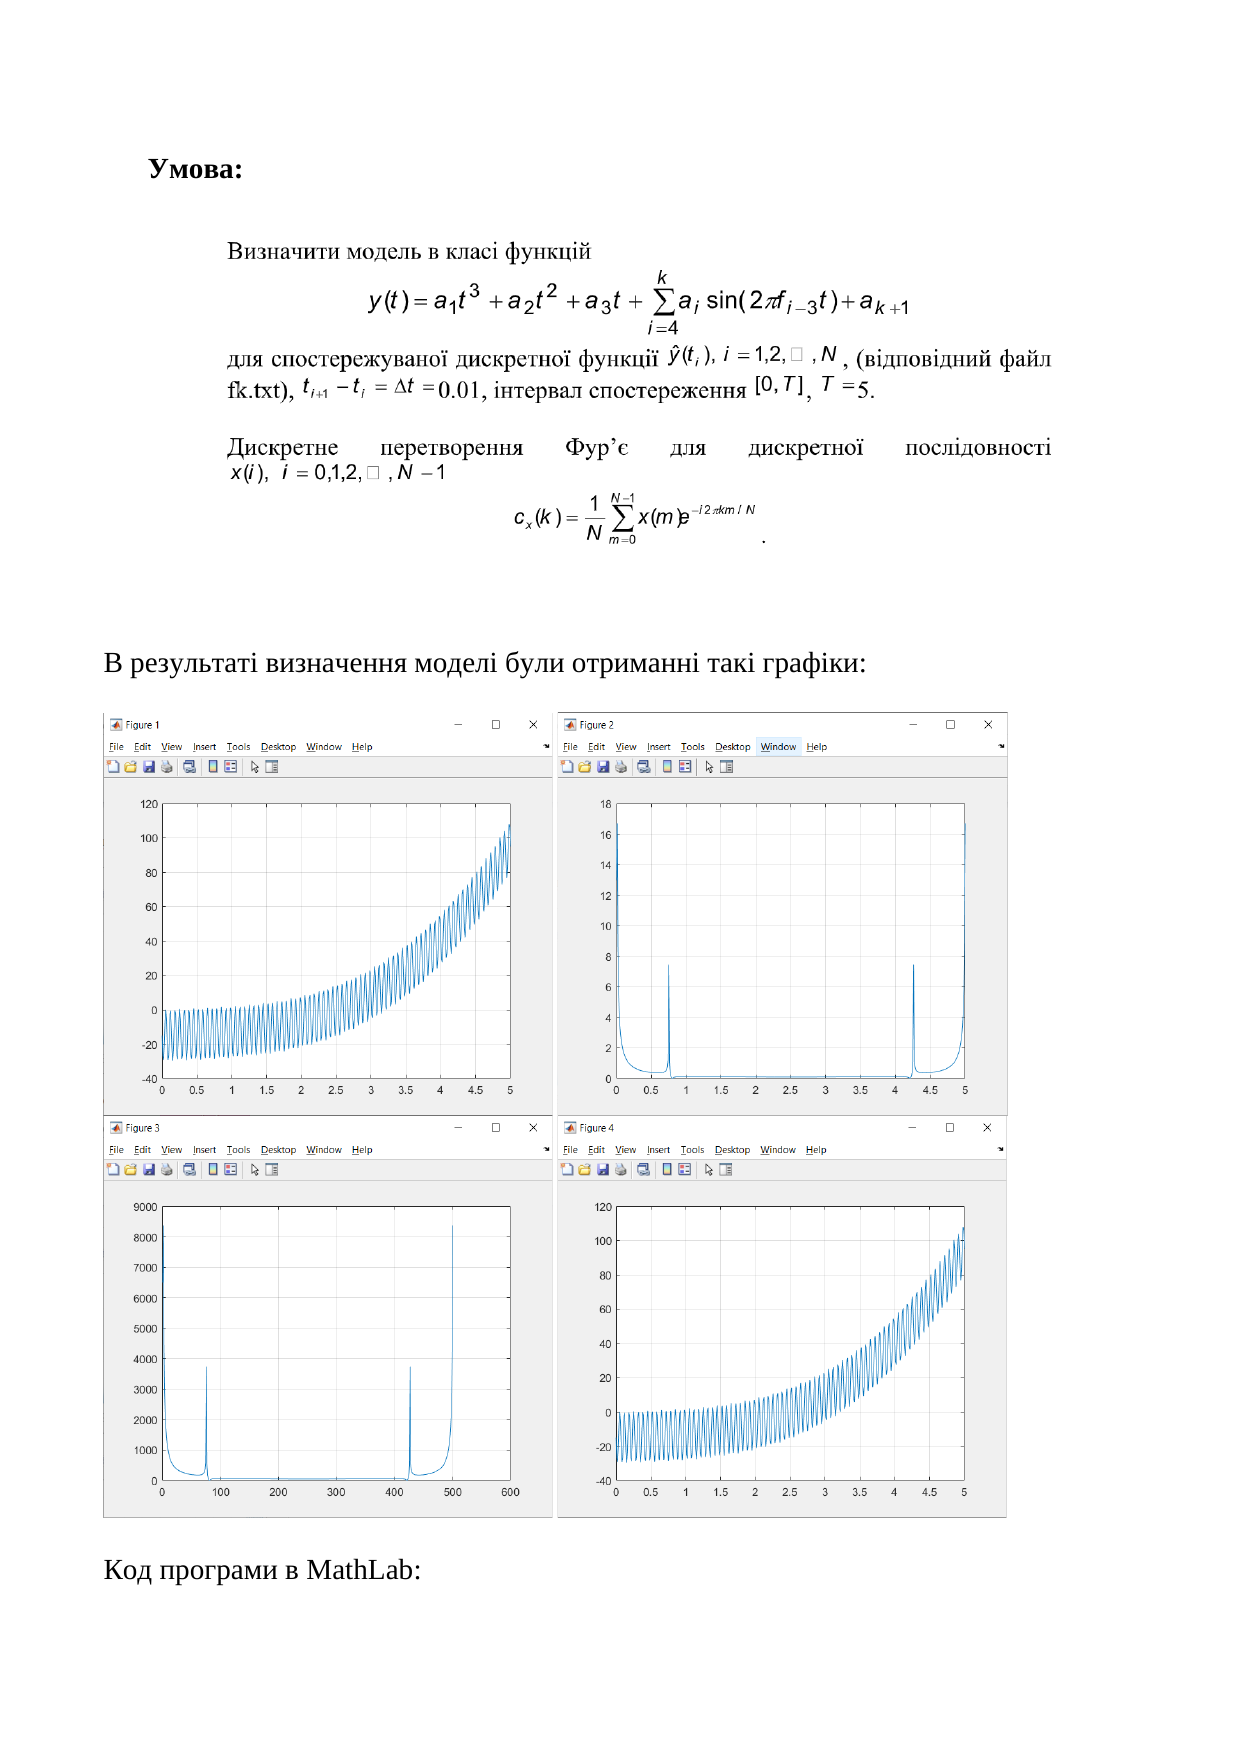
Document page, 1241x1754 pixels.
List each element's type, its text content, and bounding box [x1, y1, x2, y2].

picture [103, 713, 553, 1518]
picture [103, 185, 1126, 646]
list Код програми в MathLab: [103, 1552, 1152, 1585]
list В результаті визначення моделі були отриманні такі графіки: [103, 645, 1152, 679]
list Умова: [133, 152, 1152, 185]
picture [557, 712, 1008, 1518]
